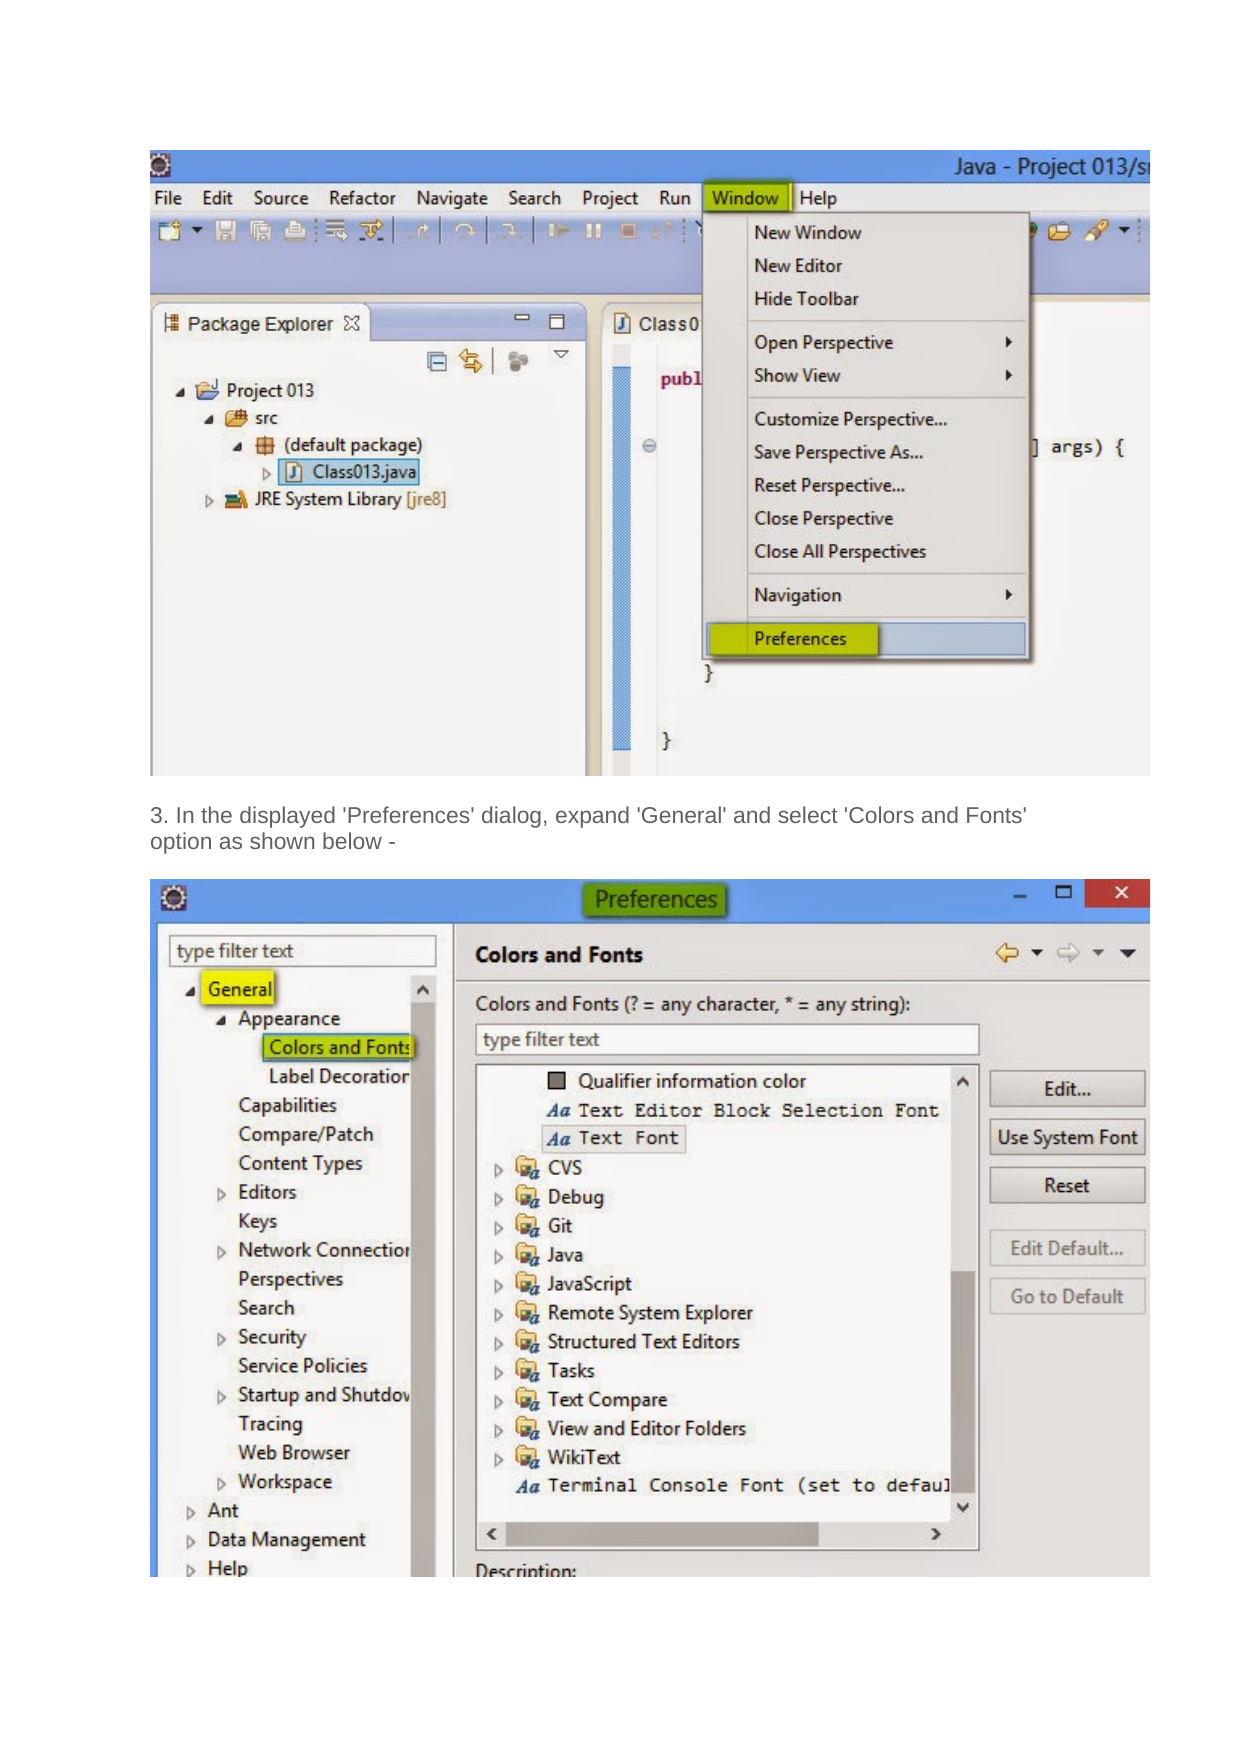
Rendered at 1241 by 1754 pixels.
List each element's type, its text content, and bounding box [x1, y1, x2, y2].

picture [150, 879, 1151, 1577]
text 3. In the displayed 'Preferences' dialog, expand 'General' and select 'Colors and Fonts' option as shown below - [150, 776, 1090, 854]
picture [150, 150, 1151, 776]
